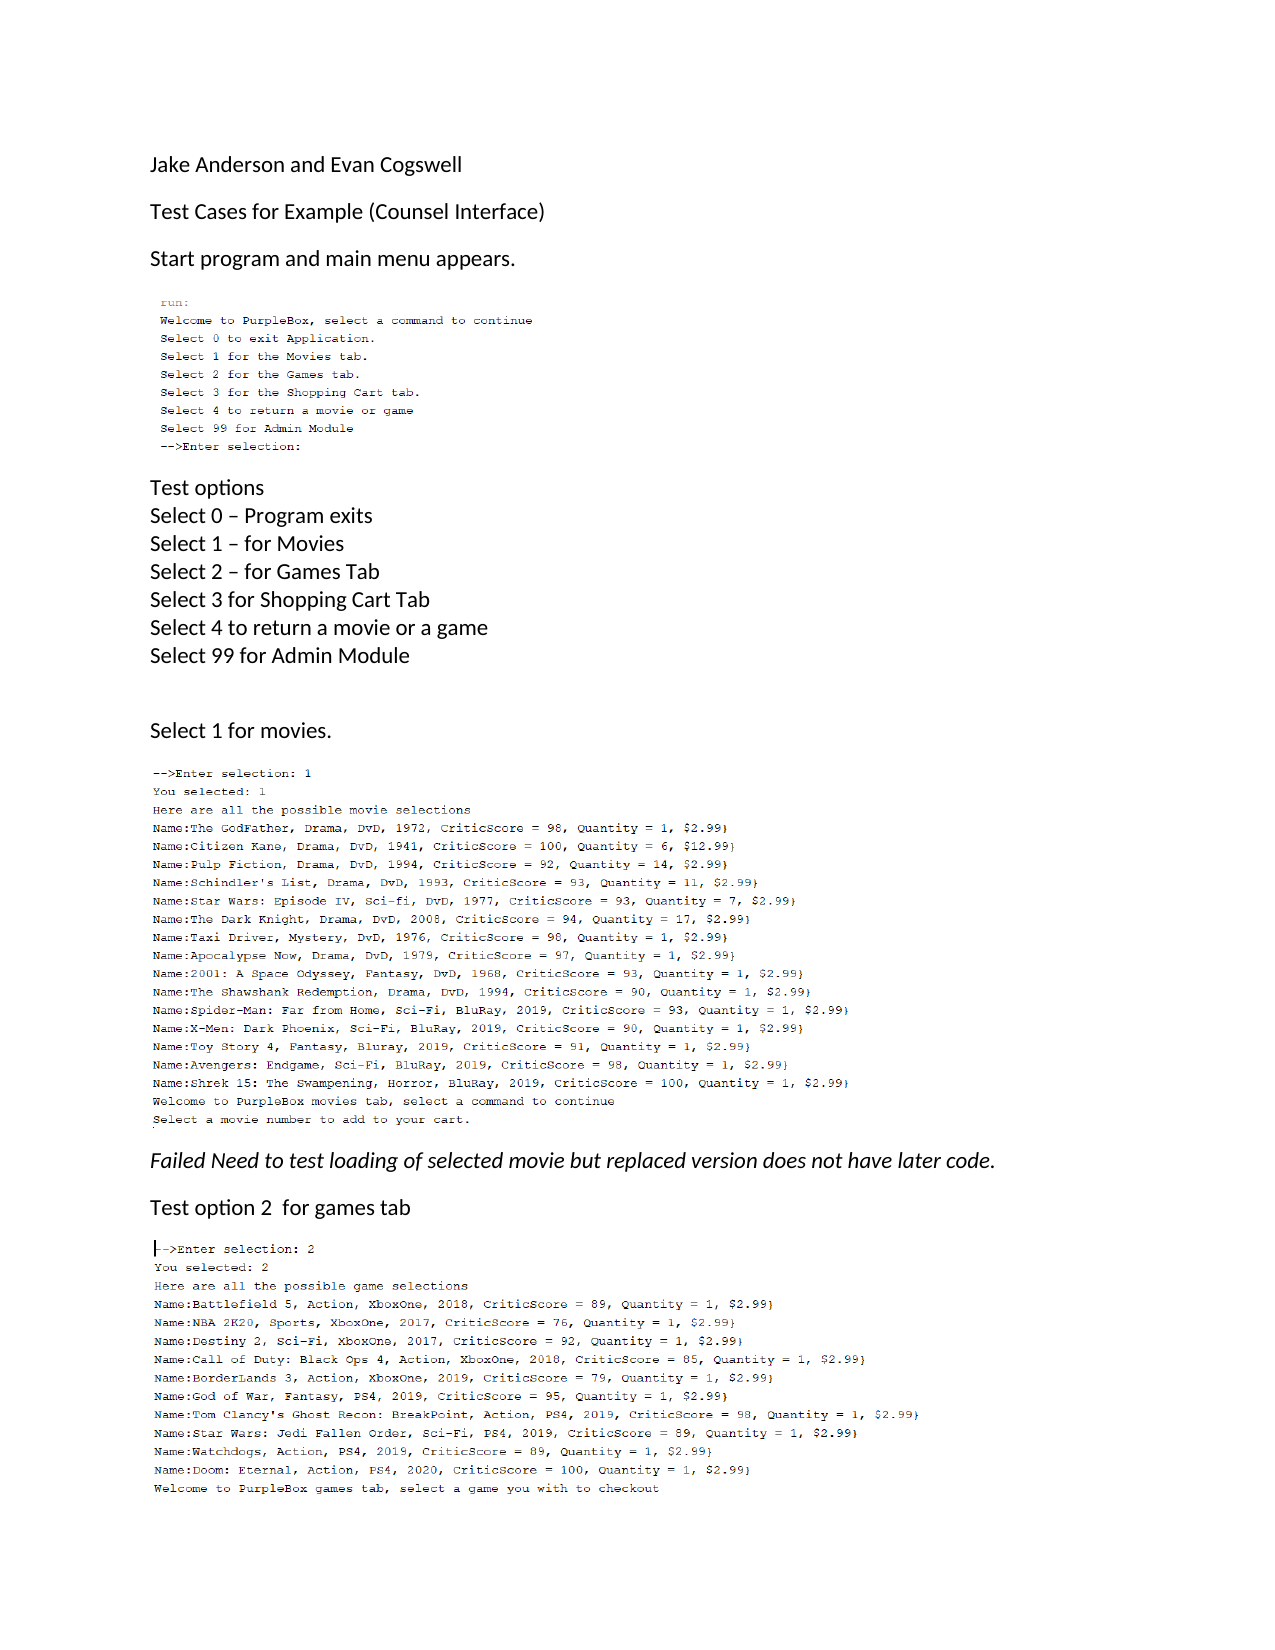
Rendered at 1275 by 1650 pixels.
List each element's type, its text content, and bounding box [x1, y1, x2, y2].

text Select 4 to return a movie or a game [150, 613, 1125, 641]
picture [150, 763, 861, 1128]
text Select 2 – for Games Tab [150, 557, 1125, 585]
text Select 1 – for Movies [150, 529, 1125, 557]
text Test Cases for Example (Counsel Interface) [150, 197, 1125, 225]
text Test options [150, 473, 1125, 501]
text Jake Anderson and Evan Cogswell [150, 150, 1125, 178]
text Select 0 – Program exits [150, 501, 1125, 529]
text Select 99 for Admin Module [150, 641, 1125, 669]
text Test option 2 for games tab [150, 1193, 1125, 1221]
text Select 3 for Shopping Cart Tab [150, 585, 1125, 613]
text Select 1 for movies. [150, 716, 1125, 744]
text Start program and main menu appears. [150, 244, 1125, 272]
picture [150, 1240, 928, 1497]
text Failed Need to test loading of selected movie but replaced version does not have later code. [150, 1147, 1125, 1174]
picture [150, 290, 539, 455]
